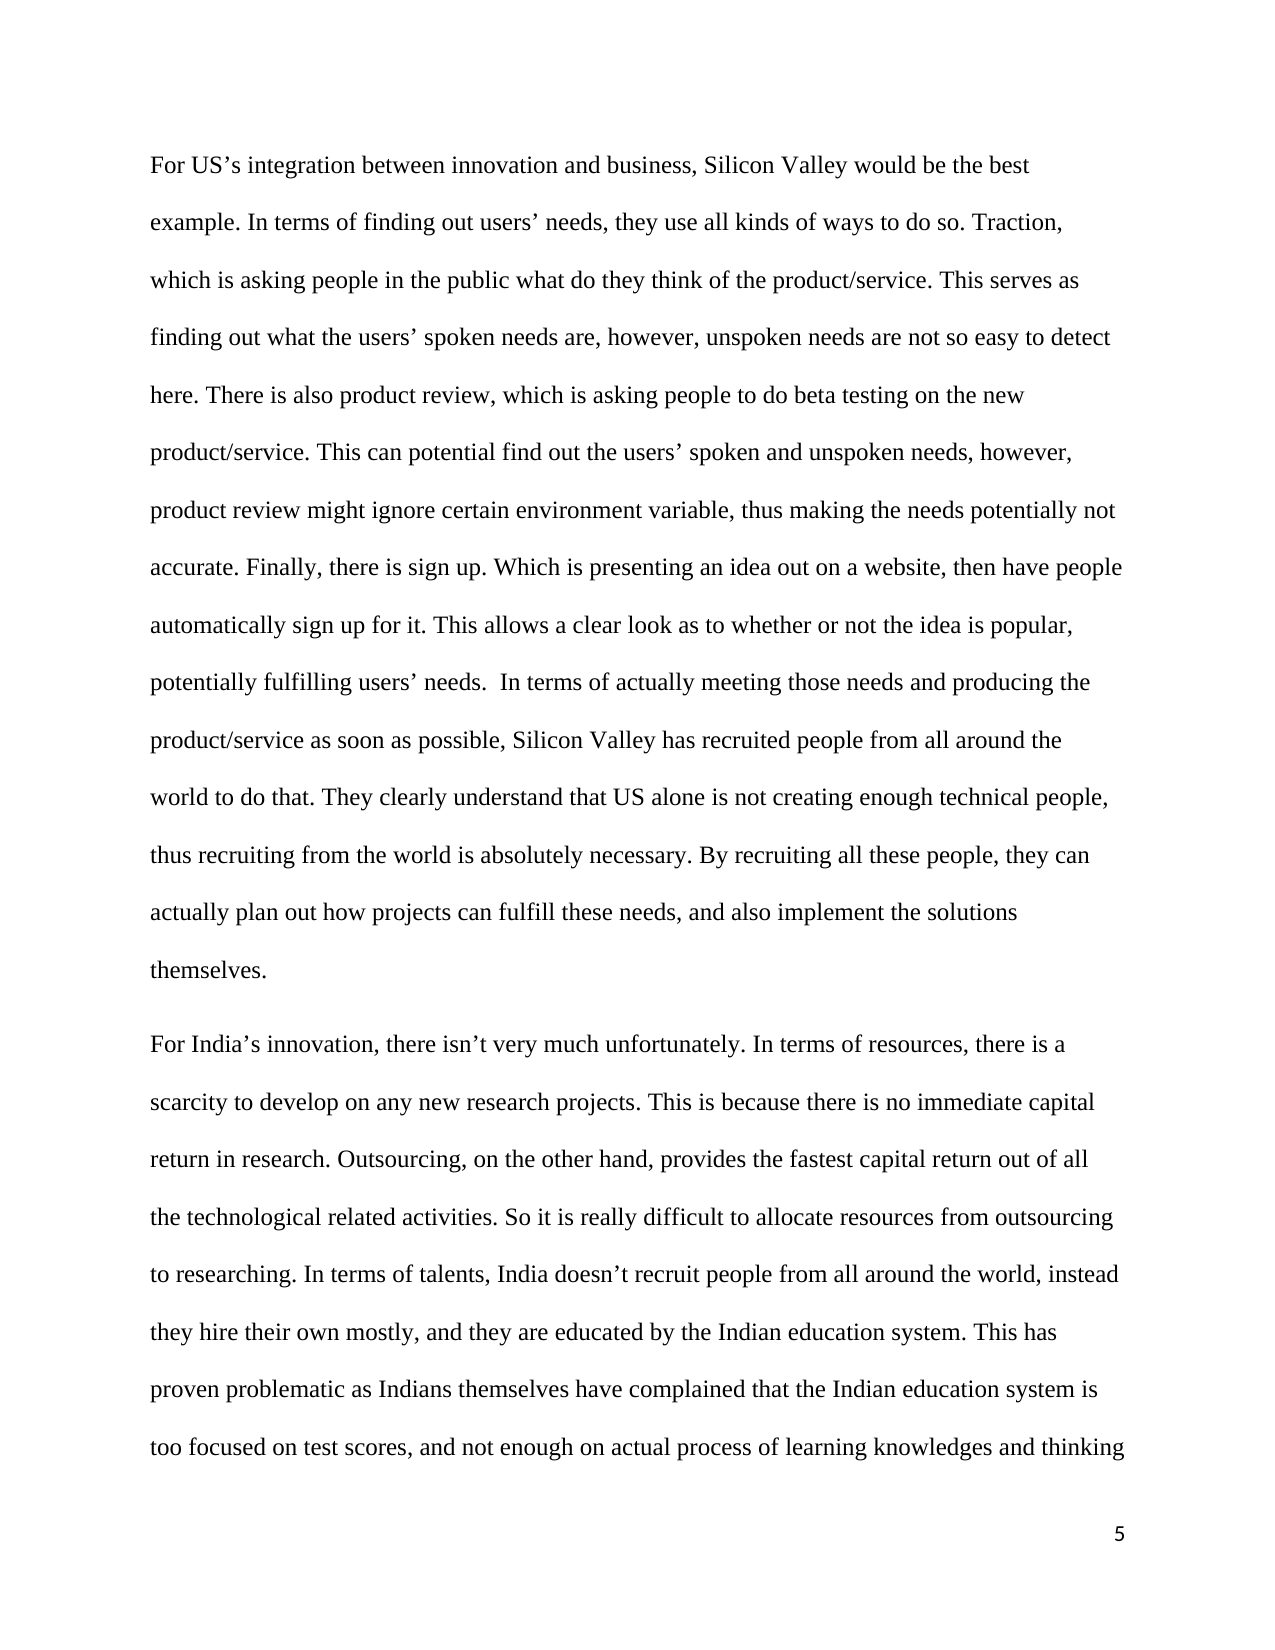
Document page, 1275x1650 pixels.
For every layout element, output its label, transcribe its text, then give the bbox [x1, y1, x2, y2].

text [150, 1029, 1125, 1460]
text For US’s integration between innovation and business, Silicon Valley would be the best example. In terms of finding out users’ needs, they use all kinds of ways to do so. Traction, which is asking people in the public what do they think of the product/service. This serves as finding out what the users’ spoken needs are, however, unspoken needs are not so easy to detect here. There is also product review, which is asking people to do beta testing on the new product/service. This can potential find out the users’ spoken and unspoken needs, however, product review might ignore certain environment variable, thus making the needs potentially not accurate. Finally, there is sign up. Which is presenting an idea out on a website, then have people automatically sign up for it. This allows a clear look as to whether or not the idea is popular, potentially fulfilling users’ needs. In terms of actually meeting those needs and producing the product/service as soon as possible, Silicon Valley has recruited people from all around the world to do that. They clearly understand that US alone is not creating enough technical people, thus recruiting from the world is absolutely necessary. By recruiting all these people, they can actually plan out how projects can fulfill these needs, and also implement the solutions themselves. [150, 150, 1125, 984]
